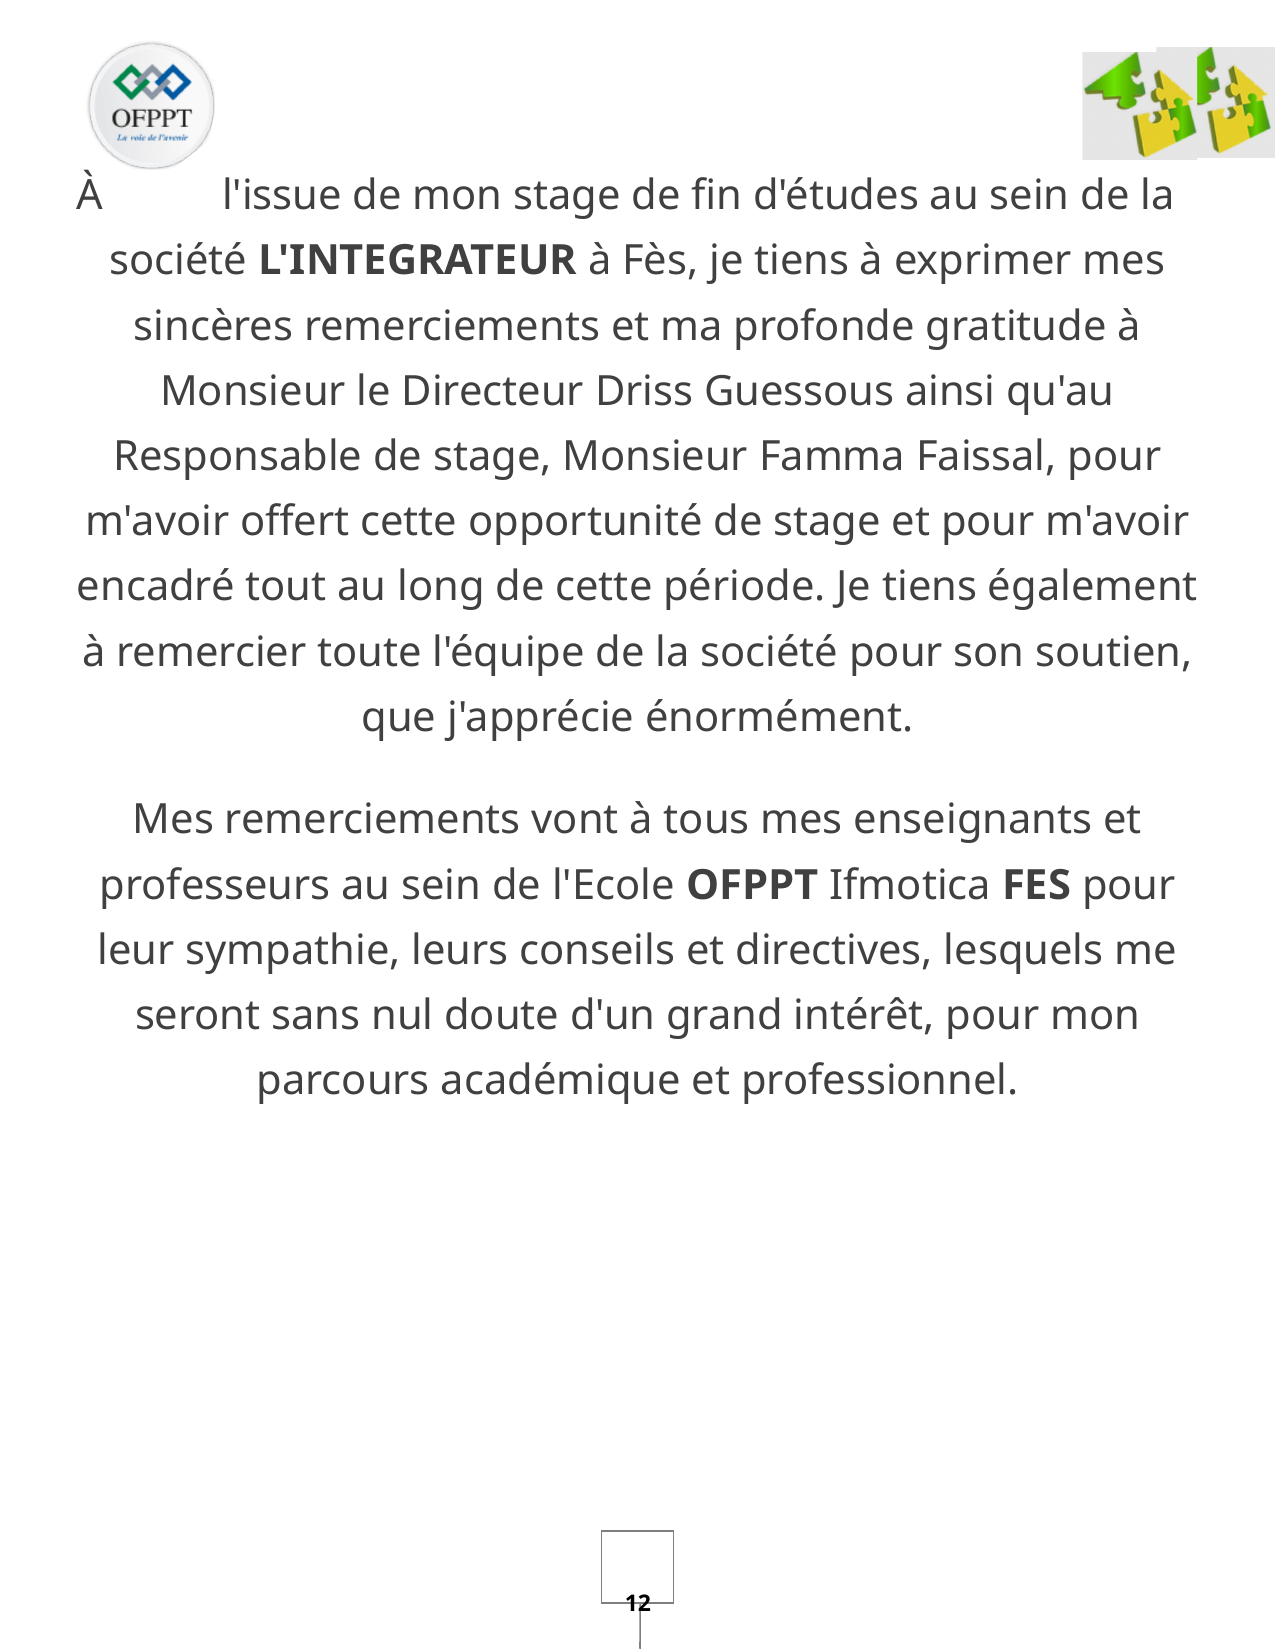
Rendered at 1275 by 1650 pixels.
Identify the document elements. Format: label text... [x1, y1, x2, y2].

picture [1081, 47, 1275, 159]
picture [83, 38, 215, 170]
subtitle Mes remerciements vont à tous mes enseignants et professeurs au sein de l'Ecole OFPPT Ifmotica FES pour leur sympathie, leurs conseils et directives, lesquels me seront sans nul doute d'un grand intérêt, pour mon parcours académique et professionnel. [75, 789, 1200, 1107]
subtitle À l'issue de mon stage de fin d'études au sein de la société L'INTEGRATEUR à Fès, je tiens à exprimer mes sincères remerciements et ma profonde gratitude à Monsieur le Directeur Driss Guessous ainsi qu'au Responsable de stage, Monsieur Famma Faissal, pour m'avoir offert cette opportunité de stage et pour m'avoir encadré tout au long de cette période. Je tiens également à remercier toute l'équipe de la société pour son soutien, que j'apprécie énormément. [75, 165, 1200, 743]
